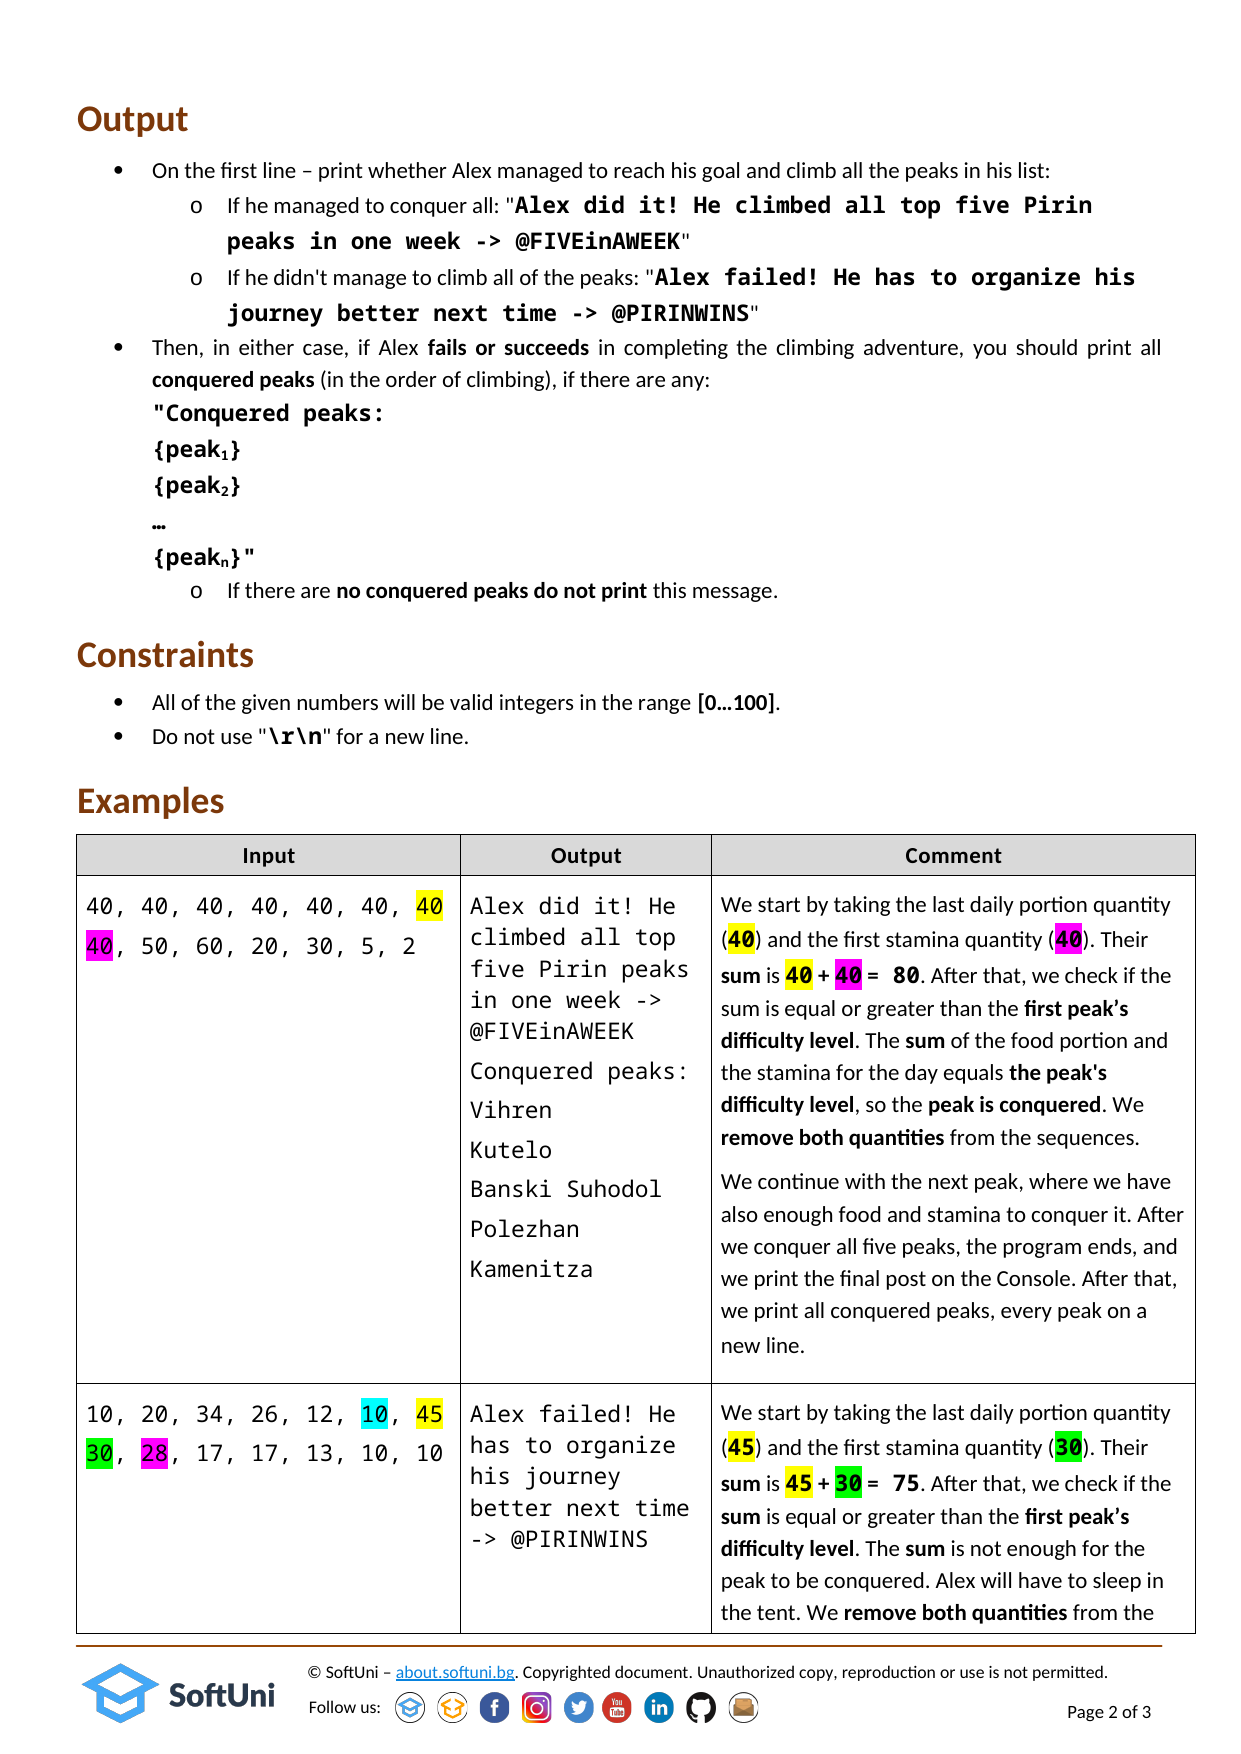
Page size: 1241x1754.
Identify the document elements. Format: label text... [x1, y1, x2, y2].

picture [728, 1692, 759, 1723]
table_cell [712, 1384, 1195, 1632]
list … [152, 505, 1163, 536]
picture [658, 1705, 667, 1714]
picture [437, 1692, 468, 1723]
table_cell 40, 40, 40, 40, 40, 40, 40 40, 50, 60, 20, 30, 5, 2 [77, 876, 460, 1382]
picture [479, 1692, 510, 1723]
subtitle Examples [77, 777, 1163, 823]
list On the first line – print whether Alex managed to reach his goal and climb all the peaks in his list: [114, 156, 1163, 184]
picture [665, 1714, 674, 1723]
subtitle Constraints [77, 631, 1163, 677]
list {peakn}" [152, 541, 1163, 572]
picture [665, 1692, 674, 1701]
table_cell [77, 1384, 460, 1632]
picture [522, 1692, 552, 1723]
picture [602, 1692, 632, 1723]
table_cell Alex did it! He climbed all top five Pirin peaks in one week -> @FIVEinAWEEK Conquered peaks: Vihren Kutelo Banski Suhodol Polezhan Kamenitza [461, 876, 711, 1382]
list {peak1} [152, 433, 1163, 464]
list All of the given numbers will be valid integers in the range [0…100]. [114, 688, 1163, 716]
list If there are no conquered peaks do not print this message. [189, 577, 1163, 606]
table_header Comment [712, 835, 1195, 875]
list {peak2} [152, 469, 1163, 500]
list If he managed to conquer all: "Alex did it! He climbed all top five Pirin peaks in one week -> @FIVEinAWEEK" [189, 189, 1163, 256]
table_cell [461, 1384, 711, 1632]
table_cell We start by taking the last daily portion quantity (40) and the first stamina quantity (40). Their sum is 40 + 40 = 80. After that, we check if the sum is equal or greater than the first peak’s difficulty level. The sum of the food portion and the stamina for the day equals the peak's difficulty level, so the peak is conquered. We remove both quantities from the sequences. We continue with the next peak, where we have also enough food and stamina to conquer it. After we conquer all five peaks, the program ends, and we print the final post on the Console. After that, we print all conquered peaks, every peak on a new line. [712, 876, 1195, 1382]
picture [644, 1692, 653, 1701]
list Do not use "\r\n" for a new line. [114, 720, 1163, 751]
picture [75, 1658, 281, 1729]
picture [564, 1692, 594, 1723]
table_header Output [461, 835, 711, 875]
list Then, in either case, if Alex fails or succeeds in completing the climbing adventure, you should print all conquered peaks (in the order of climbing), if there are any: [114, 333, 1163, 393]
picture [395, 1692, 425, 1723]
picture [686, 1692, 716, 1723]
subtitle Output [77, 95, 1163, 141]
list "Conquered peaks: [152, 397, 1163, 428]
table_header Input [77, 835, 460, 875]
picture [644, 1714, 653, 1723]
list If he didn't manage to climb all of the peaks: "Alex failed! He has to organize his journey better next time -> @PIRINWINS" [189, 261, 1163, 328]
